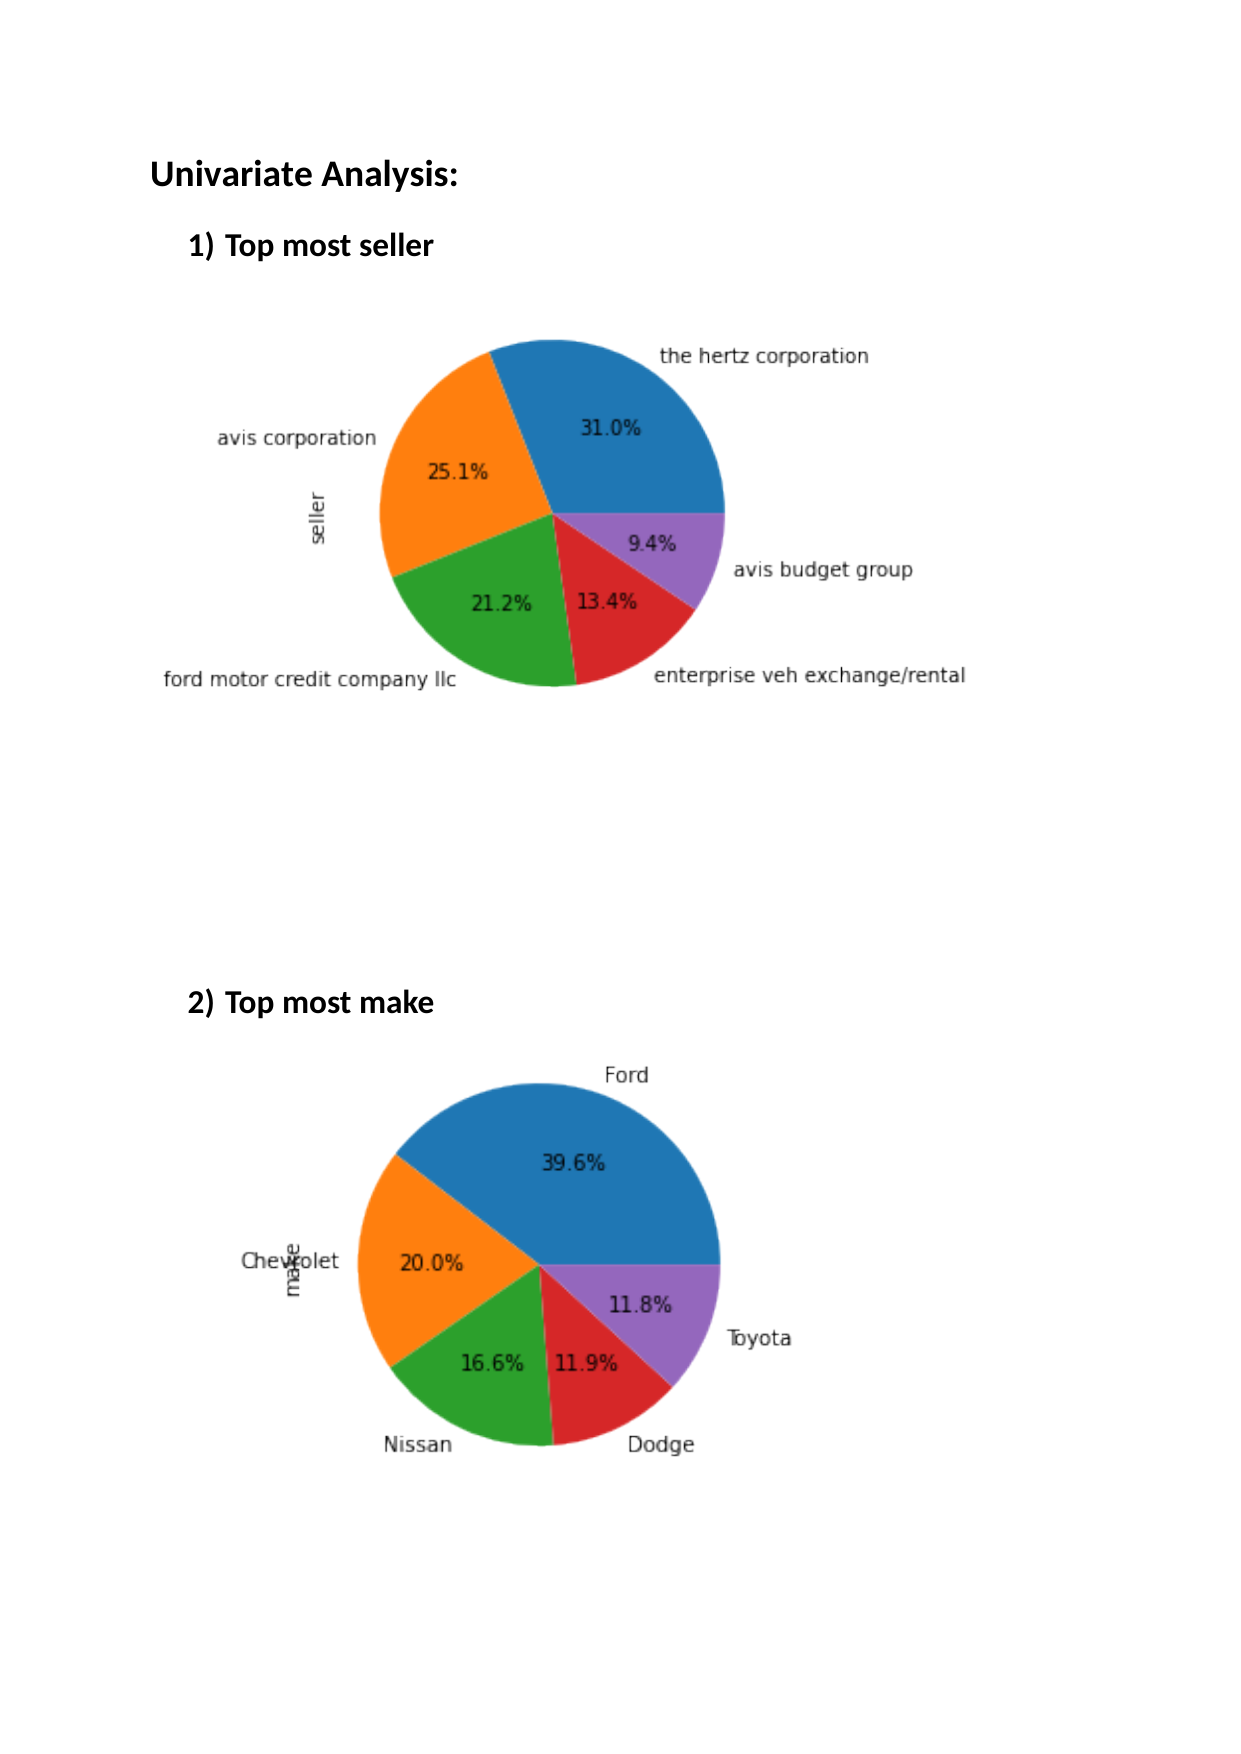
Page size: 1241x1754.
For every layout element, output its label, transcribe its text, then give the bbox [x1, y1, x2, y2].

picture [150, 284, 980, 745]
list Top most make [187, 981, 1090, 1022]
text Univariate Analysis: [150, 150, 1090, 196]
list Top most seller [187, 223, 1090, 264]
picture [225, 1025, 807, 1507]
